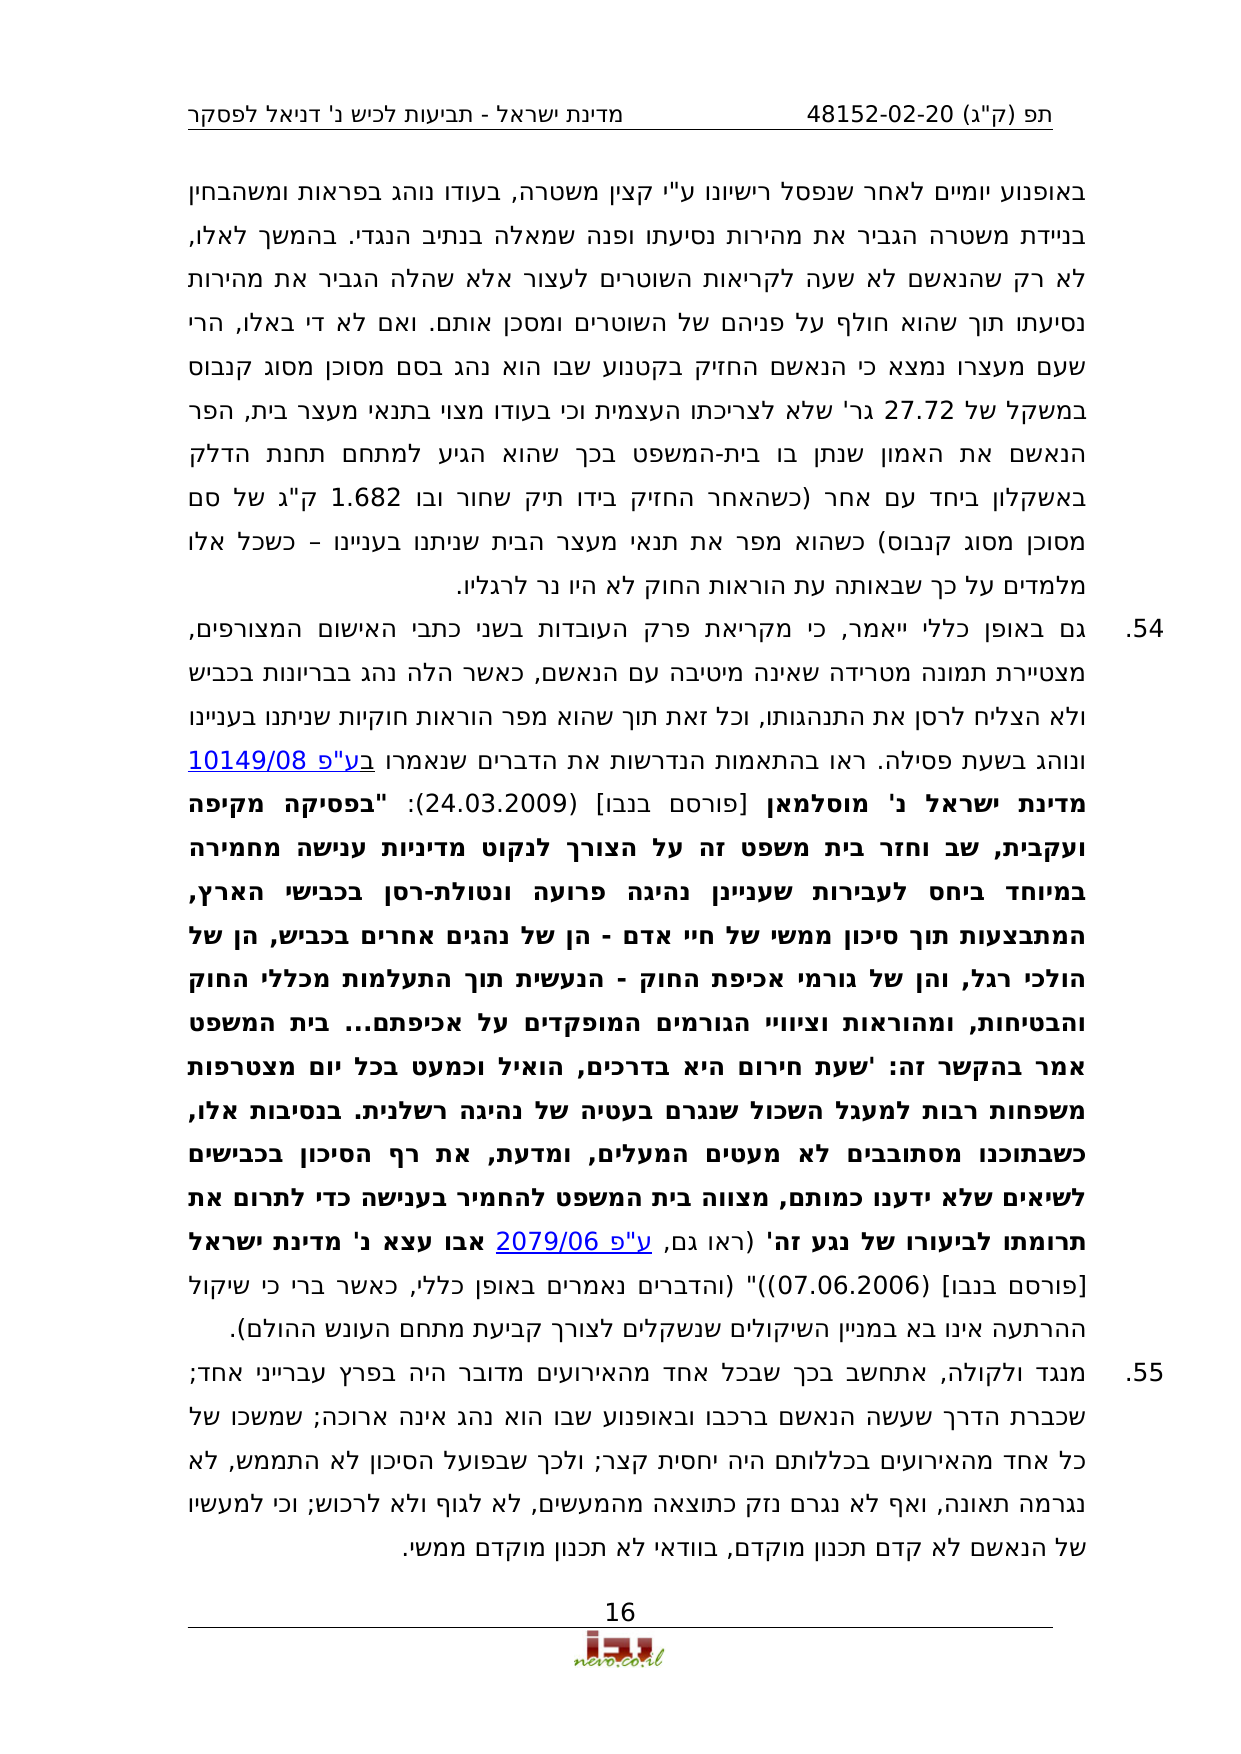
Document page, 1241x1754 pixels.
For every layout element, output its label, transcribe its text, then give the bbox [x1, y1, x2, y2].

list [187, 177, 1124, 600]
list גם באופן כללי ייאמר, כי מקריאת פרק העובדות בשני כתבי האישום המצורפים, מצטיירת תמונה מטרידה שאינה מיטיבה עם הנאשם, כאשר הלה נהג בבריונות בכביש ולא הצליח לרסן את התנהגותו, וכל זאת תוך שהוא מפר הוראות חוקיות שניתנו בעניינו ונוהג בשעת פסילה. ראו בהתאמות הנדרשות את הדברים שנאמרו בע"פ 10149/08 מדינת ישראל נ' מוסלמאן [פורסם בנבו] (24.03.2009): "בפסיקה מקיפה ועקבית, שב וחזר בית משפט זה על הצורך לנקוט מדיניות ענישה מחמירה במיוחד ביחס לעבירות שעניינן נהיגה פרועה ונטולת-רסן בכבישי הארץ, המתבצעות תוך סיכון ממשי של חיי אדם - הן של נהגים אחרים בכביש, הן של הולכי רגל, והן של גורמי אכיפת החוק - הנעשית תוך התעלמות מכללי החוק והבטיחות, ומהוראות וציוויי הגורמים המופקדים על אכיפתם... בית המשפט אמר בהקשר זה: 'שעת חירום היא בדרכים, הואיל וכמעט בכל יום מצטרפות משפחות רבות למעגל השכול שנגרם בעטיה של נהיגה רשלנית. בנסיבות אלו, כשבתוכנו מסתובבים לא מעטים המעלים, ומדעת, את רף הסיכון בכבישים לשיאים שלא ידענו כמותם, מצווה בית המשפט להחמיר בענישה כדי לתרום את תרומתו לביעורו של נגע זה' (ראו גם, ע"פ 2079/06 אבו עצא נ' מדינת ישראל [פורסם בנבו] (07.06.2006))" (והדברים נאמרים באופן כללי, כאשר ברי כי שיקול ההרתעה אינו בא במניין השיקולים שנשקלים לצורך קביעת מתחם העונש ההולם). [187, 615, 1124, 1344]
list מנגד ולקולה, אתחשב בכך שבכל אחד מהאירועים מדובר היה בפרץ עברייני אחד; שכברת הדרך שעשה הנאשם ברכבו ובאופנוע שבו הוא נהג אינה ארוכה; שמשכו של כל אחד מהאירועים בכללותם היה יחסית קצר; ולכך שבפועל הסיכון לא התממש, לא נגרמה תאונה, ואף לא נגרם נזק כתוצאה מהמעשים, לא לגוף ולא לרכוש; וכי למעשיו של הנאשם לא קדם תכנון מוקדם, בוודאי לא תכנון מוקדם ממשי. [187, 1358, 1124, 1563]
picture [574, 1630, 666, 1668]
